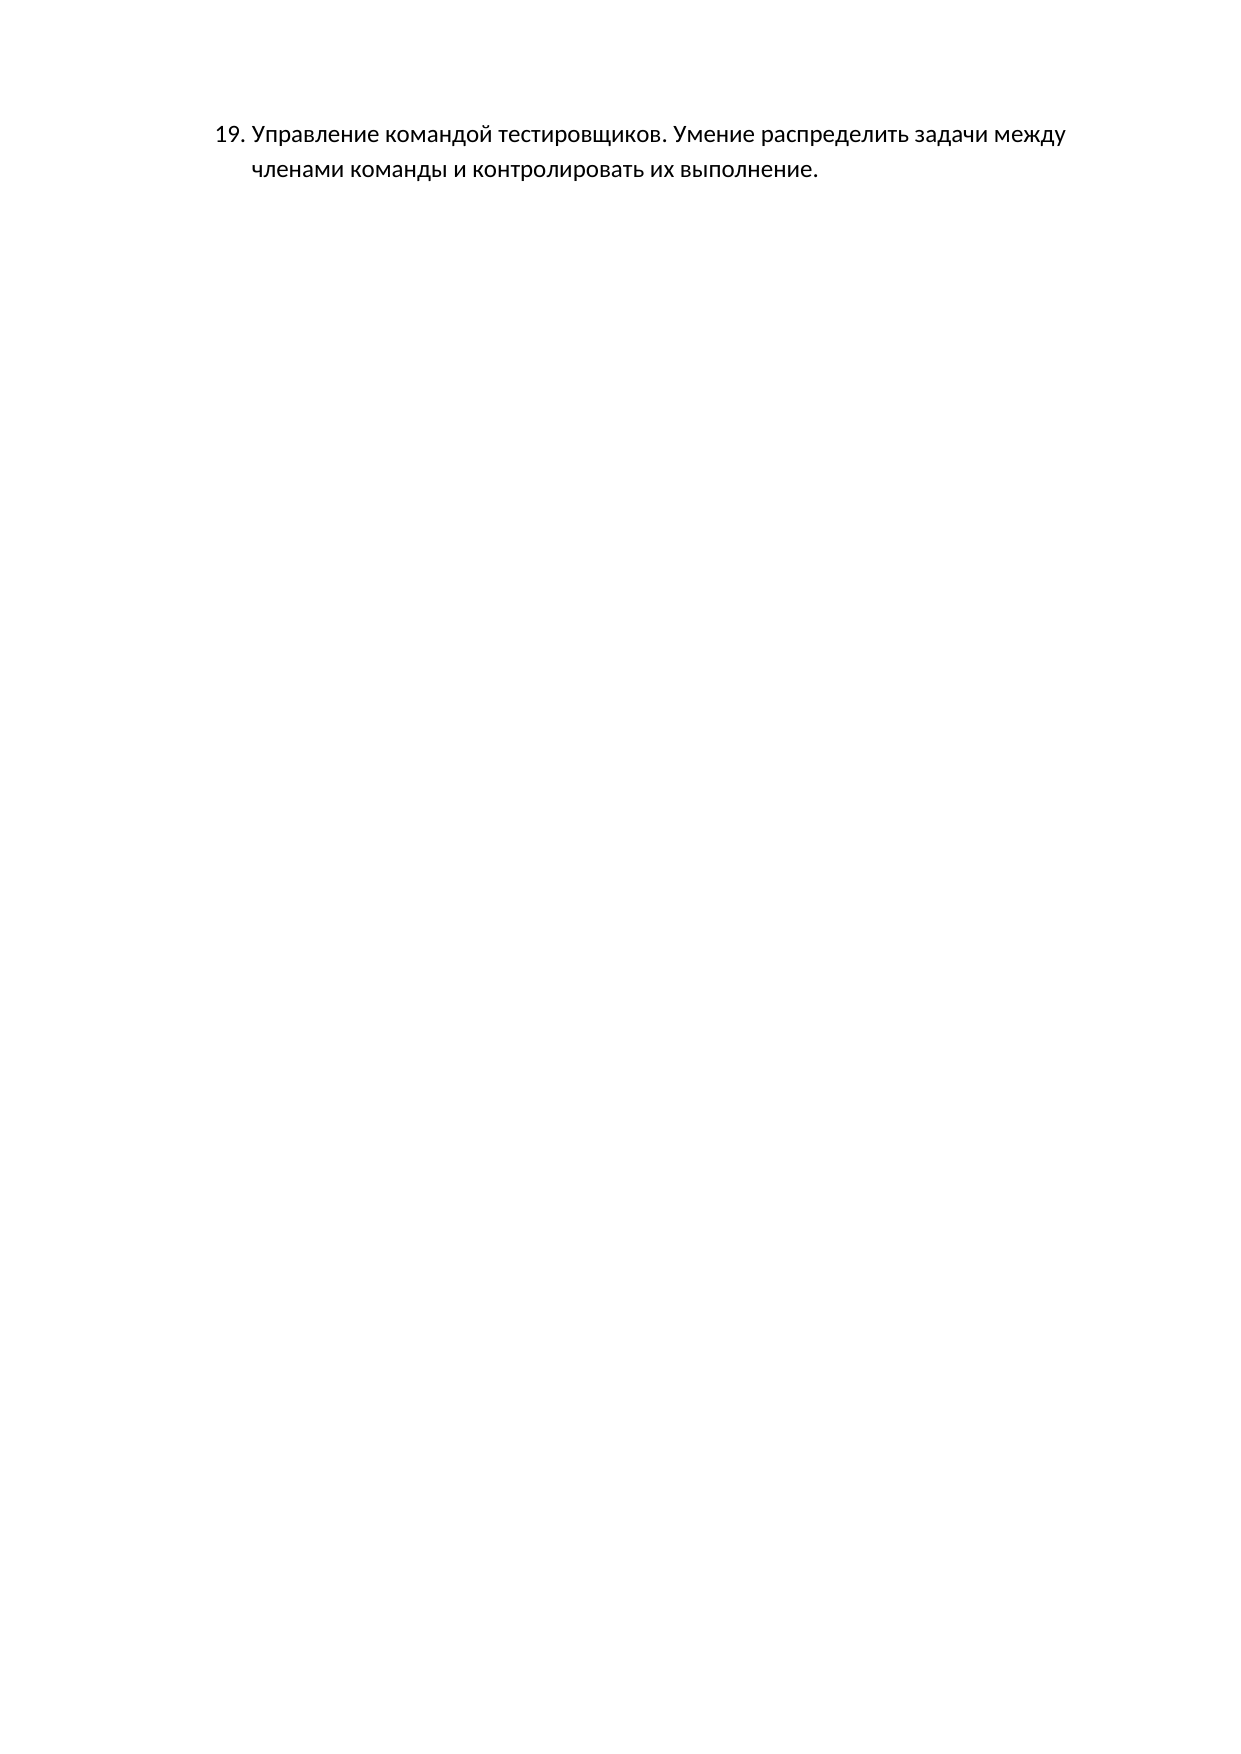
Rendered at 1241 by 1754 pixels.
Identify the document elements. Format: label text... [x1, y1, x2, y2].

list Управление командой тестировщиков. Умение распределить задачи между членами команды и контролировать их выполнение. [214, 118, 1152, 184]
